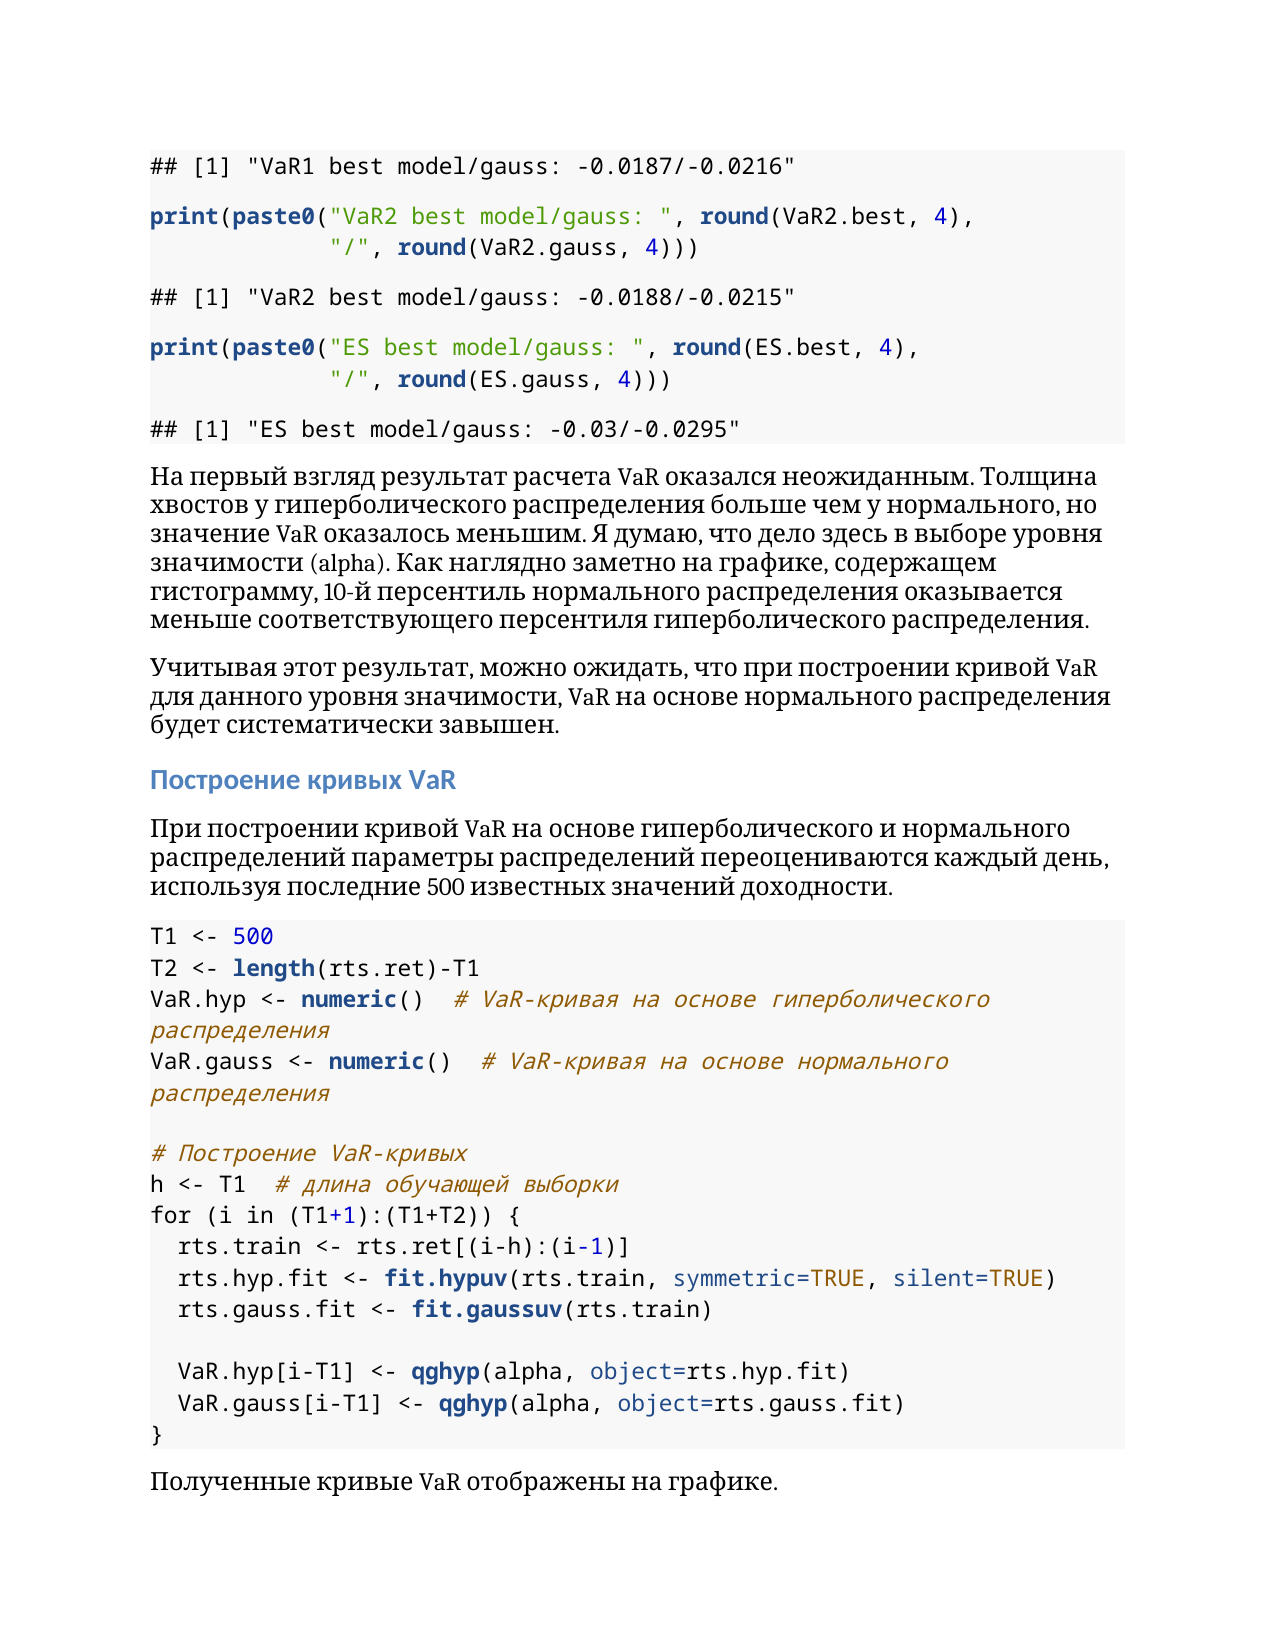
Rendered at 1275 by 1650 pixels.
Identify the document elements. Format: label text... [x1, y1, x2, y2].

text print(paste0("ES best model/gauss: ", round(ES.best, 4), "/", round(ES.gauss, 4))) [150, 331, 1125, 394]
text ## [1] "VaR2 best model/gauss: -0.0188/-0.0215" [150, 281, 1125, 312]
text При построении кривой VaR на основе гиперболического и нормального распределений параметры распределений переоцениваются каждый день, используя последние 500 известных значений доходности. [150, 815, 1125, 901]
subtitle Построение кривых VaR [150, 761, 1125, 796]
text T1 <- 500 T2 <- length(rts.ret)-T1 VaR.hyp <- numeric() # VaR-кривая на основе гиперболического распределения VaR.gauss <- numeric() # VaR-кривая на основе нормального распределения # Построение VaR-кривых h <- T1 # длина обучающей выборки for (i in (T1+1):(T1+T2)) { rts.train <- rts.ret[(i-h):(i-1)] rts.hyp.fit <- fit.hypuv(rts.train, symmetric=TRUE, silent=TRUE) rts.gauss.fit <- fit.gaussuv(rts.train) VaR.hyp[i-T1] <- qghyp(alpha, object=rts.hyp.fit) VaR.gauss[i-T1] <- qghyp(alpha, object=rts.gauss.fit) } [150, 920, 1125, 1449]
text Полученные кривые VaR отображены на графике. [150, 1468, 1125, 1496]
text ## [1] "VaR1 best model/gauss: -0.0187/-0.0216" [150, 150, 1125, 181]
text print(paste0("VaR2 best model/gauss: ", round(VaR2.best, 4), "/", round(VaR2.gauss, 4))) [700, 200, 1125, 262]
text ## [1] "ES best model/gauss: -0.03/-0.0295" [150, 412, 1125, 444]
text Учитывая этот результат, можно ожидать, что при построении кривой VaR для данного уровня значимости, VaR на основе нормального распределения будет систематически завышен. [150, 654, 1125, 740]
text На первый взгляд результат расчета VaR оказался неожиданным. Толщина хвостов у гиперболического распределения больше чем у нормального, но значение VaR оказалось меньшим. Я думаю, что дело здесь в выборе уровня значимости (alpha). Как наглядно заметно на графике, содержащем гистограмму, 10-й персентиль нормального распределения оказывается меньше соответствующего персентиля гиперболического распределения. [150, 462, 1125, 635]
